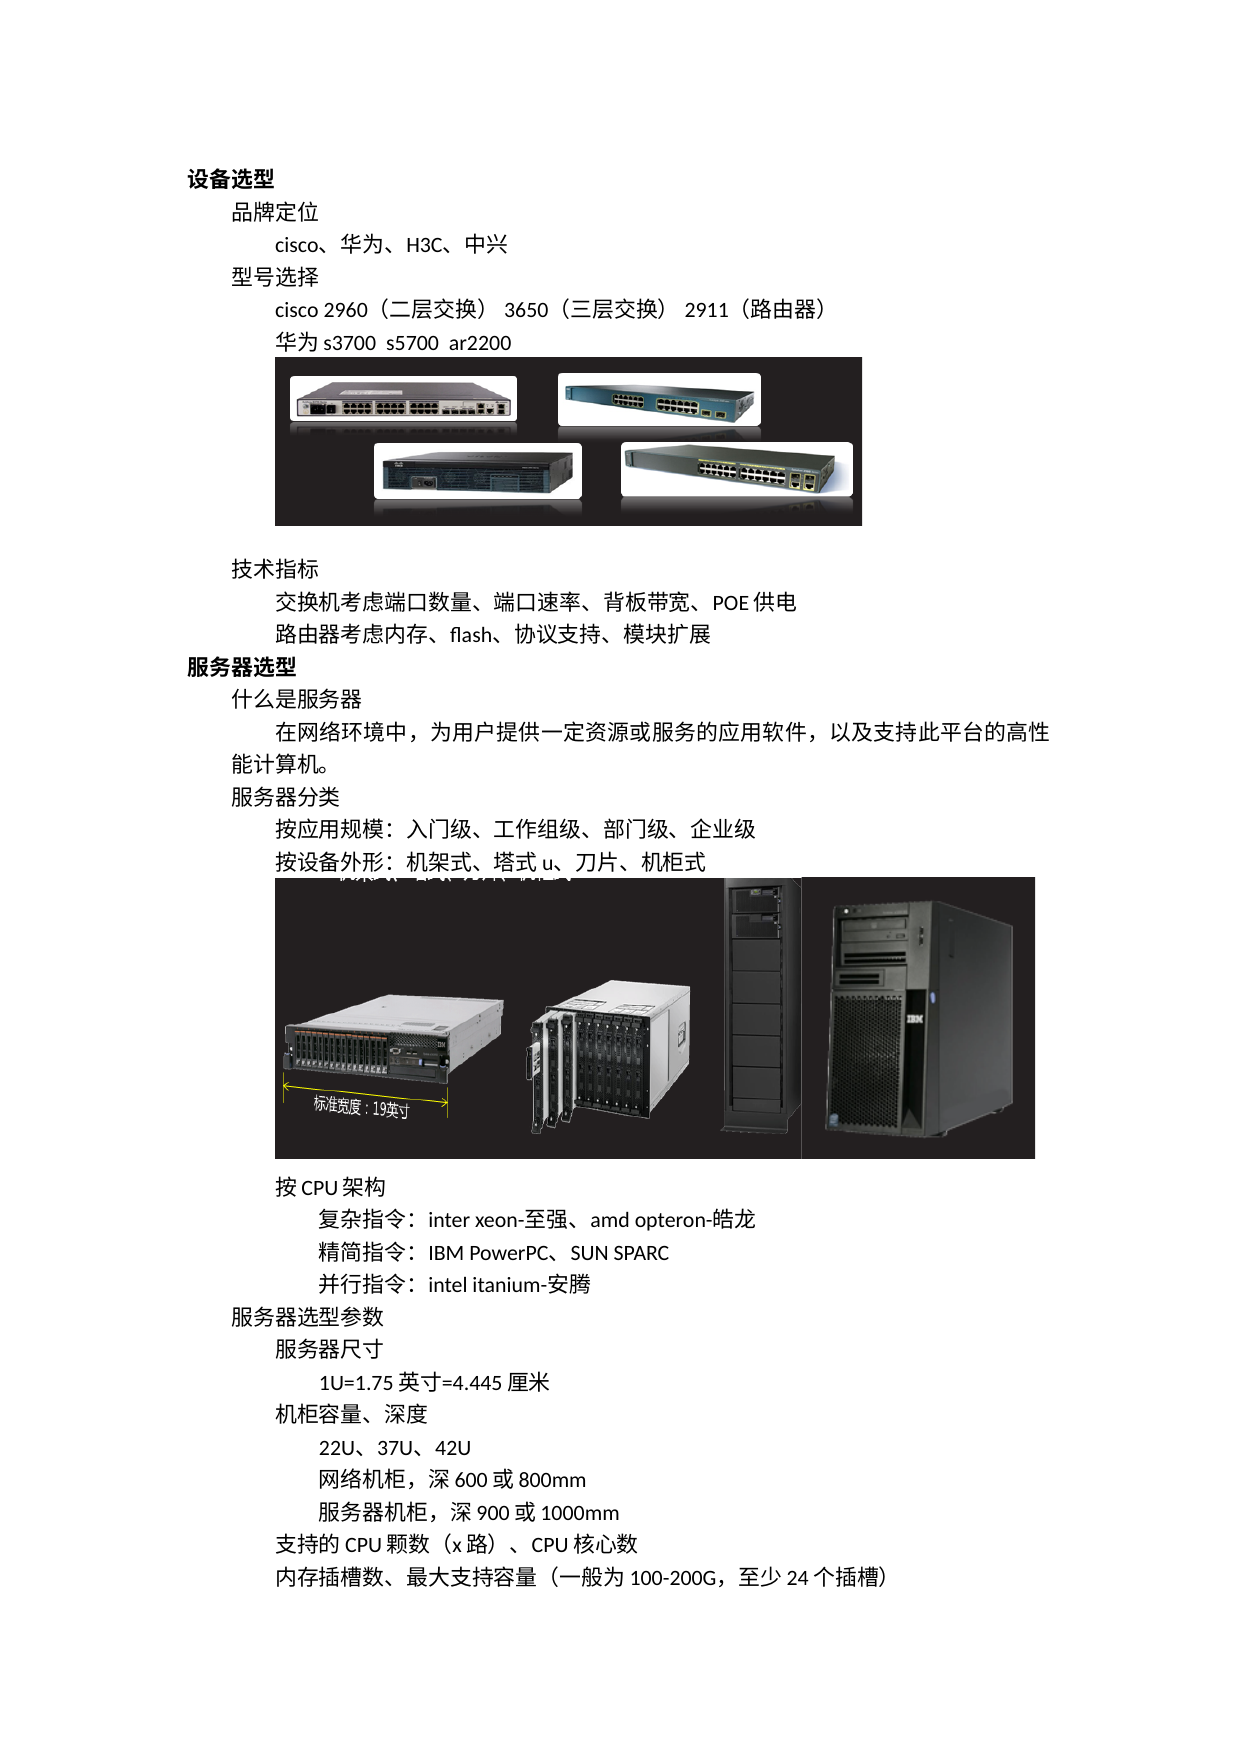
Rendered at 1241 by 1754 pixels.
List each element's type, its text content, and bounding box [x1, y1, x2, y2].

text 服务器机柜，深900或1000mm [275, 1494, 1053, 1527]
text 什么是服务器 [187, 682, 1053, 714]
text 服务器选型参数 [187, 1299, 1053, 1332]
text cisco 2960（二层交换） 3650（三层交换） 2911（路由器） [231, 292, 1053, 324]
text 服务器选型 [187, 649, 1053, 682]
text 服务器分类 [187, 779, 1053, 812]
text 22U、37U、42U [275, 1429, 1053, 1462]
text 精简指令：IBM PowerPC、SUN SPARC [275, 1234, 1053, 1267]
text 技术指标 [187, 552, 1053, 584]
text 并行指令：intel itanium-安腾 [275, 1267, 1053, 1299]
text 型号选择 [187, 259, 1053, 292]
text 交换机考虑端口数量、端口速率、背板带宽、POE供电 [231, 584, 1053, 617]
text 按设备外形：机架式、塔式u、刀片、机柜式 [231, 844, 1053, 877]
text 复杂指令：inter xeon-至强、amd opteron-皓龙 [275, 1202, 1053, 1234]
text 在网络环境中，为用户提供一定资源或服务的应用软件，以及支持此平台的高性能计算机。 [231, 714, 1053, 779]
text 华为s3700 s5700 ar2200 [231, 324, 1053, 357]
text 1U=1.75英寸=4.445厘米 [275, 1364, 1053, 1397]
text 服务器尺寸 [231, 1332, 1053, 1364]
text 按CPU架构 [231, 1169, 1053, 1202]
text 按应用规模：入门级、工作组级、部门级、企业级 [231, 812, 1053, 844]
text cisco、华为、H3C、中兴 [231, 227, 1053, 259]
picture [275, 357, 863, 526]
text 机柜容量、深度 [231, 1397, 1053, 1429]
text 品牌定位 [187, 194, 1053, 227]
text 内存插槽数、最大支持容量（一般为100-200G，至少24个插槽） [231, 1559, 1053, 1592]
text 网络机柜，深600或800mm [275, 1462, 1053, 1494]
text 设备选型 [187, 162, 1053, 194]
picture [275, 877, 1036, 1159]
text 支持的CPU颗数（x路）、CPU核心数 [231, 1527, 1053, 1559]
text 路由器考虑内存、flash、协议支持、模块扩展 [231, 617, 1053, 649]
